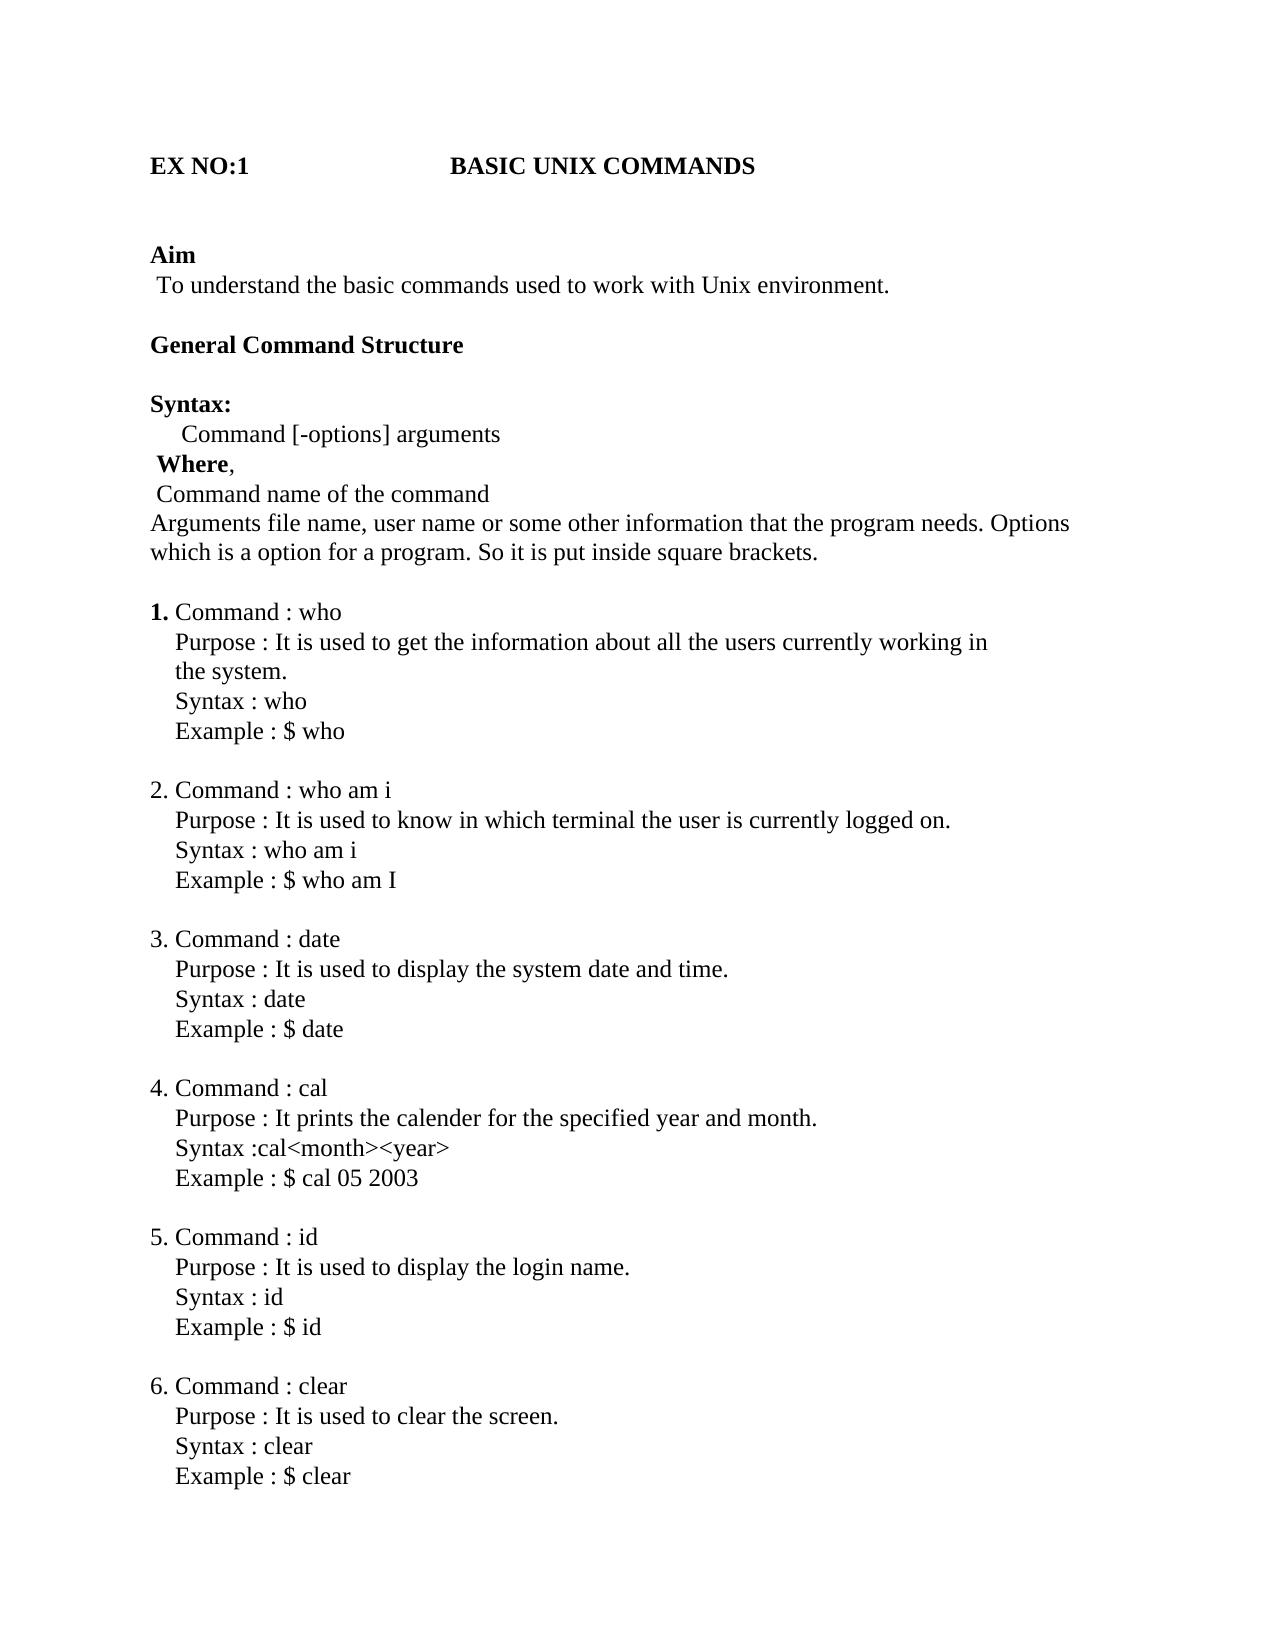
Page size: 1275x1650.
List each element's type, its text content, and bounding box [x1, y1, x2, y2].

text Example : $ date [150, 1014, 1125, 1043]
text 5. Command : id [150, 1222, 1125, 1251]
text 6. Command : clear [150, 1371, 1125, 1400]
text 2. Command : who am i [150, 776, 1125, 804]
text EX NO:1 BASIC UNIX COMMANDS [150, 151, 1125, 180]
text Syntax: [150, 389, 1125, 418]
text Example : $ id [150, 1312, 1125, 1341]
text 1. Command : who [150, 597, 1125, 626]
text Syntax : who am i [150, 835, 1125, 864]
text Purpose : It is used to know in which terminal the user is currently logged on. [150, 805, 1125, 834]
text Syntax :cal<month><year> [150, 1133, 1125, 1162]
text Where, [150, 449, 1125, 478]
text Command [-options] arguments [150, 419, 1125, 448]
text Purpose : It is used to get the information about all the users currently working in [150, 627, 1125, 655]
text Example : $ who am I [150, 865, 1125, 894]
text To understand the basic commands used to work with Unix environment. [150, 270, 1125, 299]
text General Command Structure [150, 330, 1125, 358]
text Purpose : It is used to display the login name. [150, 1252, 1125, 1281]
text Syntax : who [150, 686, 1125, 715]
text Purpose : It is used to display the system date and time. [150, 954, 1125, 983]
text Purpose : It prints the calender for the specified year and month. [150, 1103, 1125, 1132]
text Aim [150, 240, 1125, 269]
text Syntax : date [150, 984, 1125, 1013]
text Purpose : It is used to clear the screen. [150, 1401, 1125, 1430]
text the system. [150, 656, 1125, 685]
text Command name of the command [150, 479, 1125, 507]
text Example : $ who [150, 716, 1125, 745]
text Syntax : id [150, 1282, 1125, 1311]
text Example : $ clear [150, 1461, 1125, 1489]
text Example : $ cal 05 2003 [150, 1163, 1125, 1192]
text 3. Command : date [150, 924, 1125, 953]
text 4. Command : cal [150, 1073, 1125, 1102]
text Syntax : clear [150, 1431, 1125, 1460]
text Arguments file name, user name or some other information that the program needs. Options which is a option for a program. So it is put inside square brackets. [150, 508, 1125, 566]
